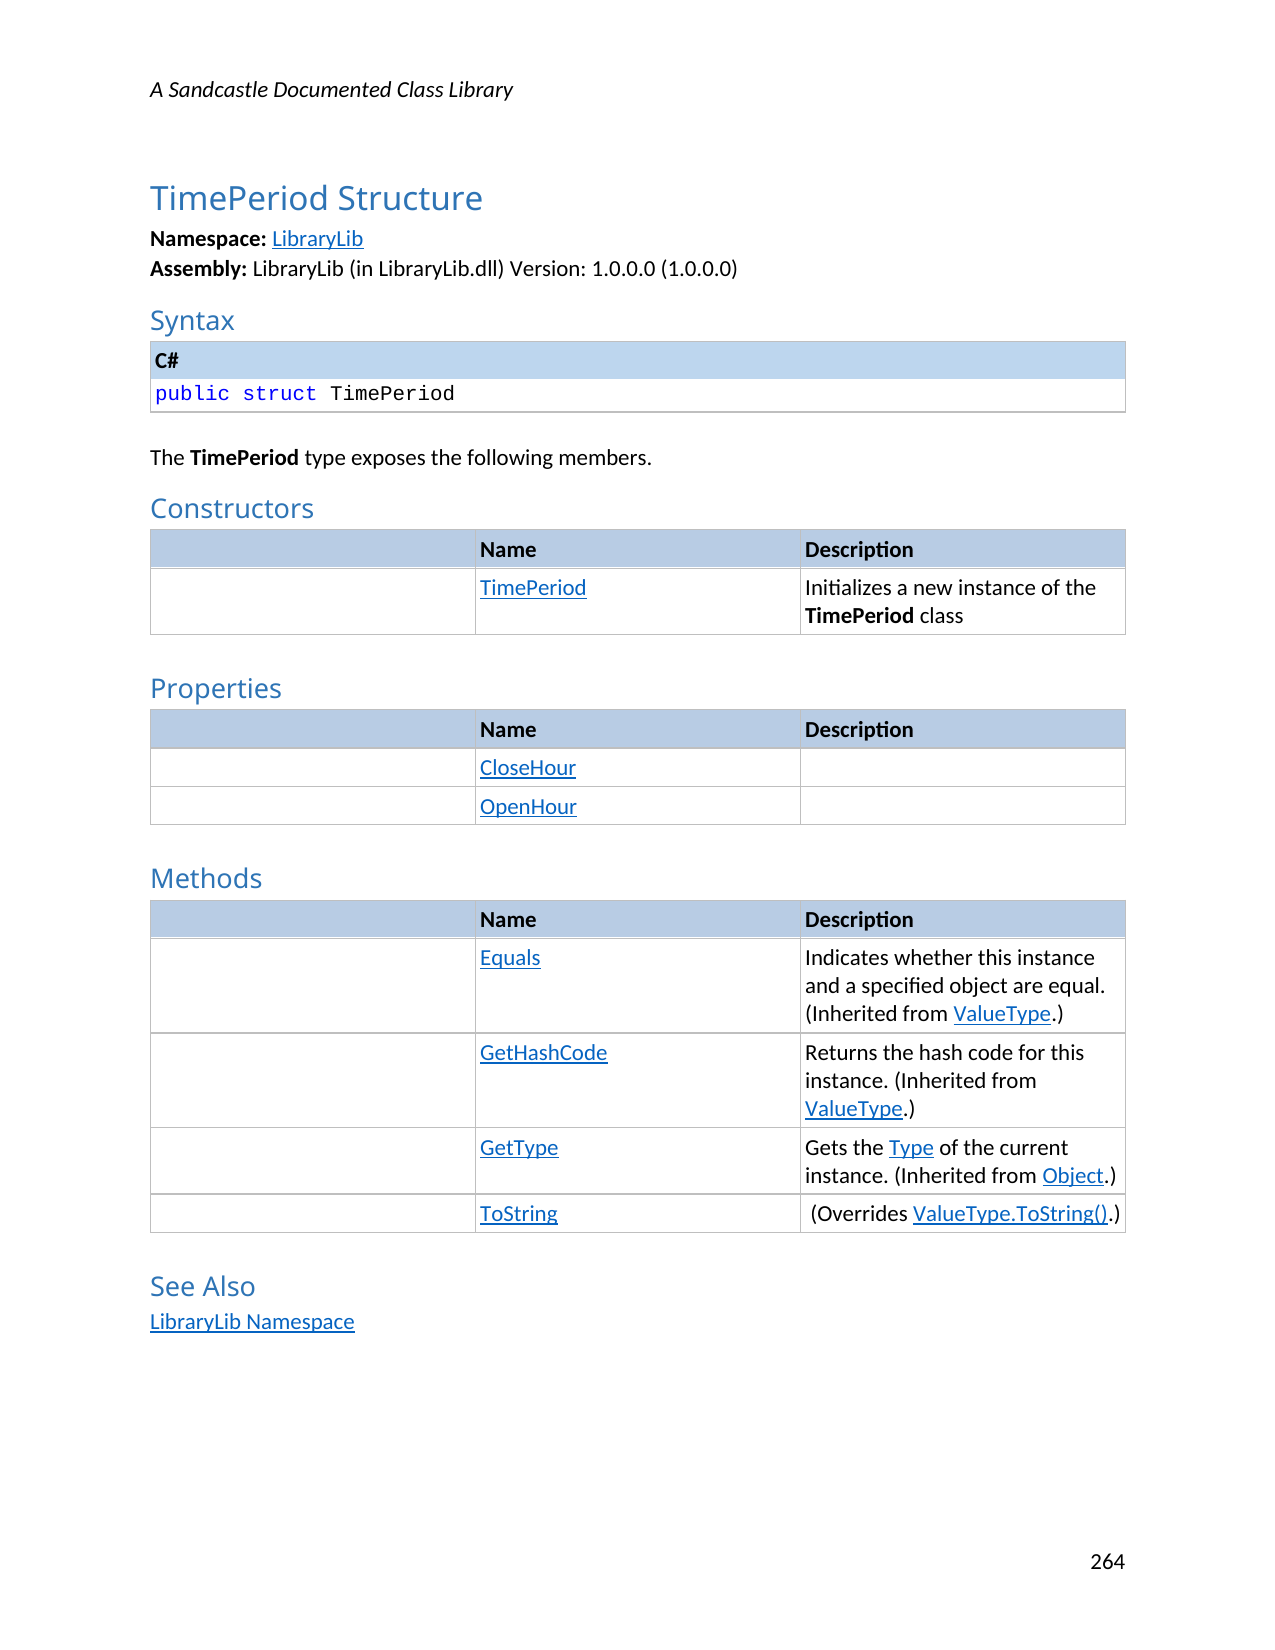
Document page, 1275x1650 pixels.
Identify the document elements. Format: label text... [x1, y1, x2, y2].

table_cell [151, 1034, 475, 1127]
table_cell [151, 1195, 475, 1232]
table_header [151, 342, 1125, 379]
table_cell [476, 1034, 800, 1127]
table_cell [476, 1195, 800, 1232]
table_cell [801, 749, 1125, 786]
text The TimePeriod type exposes the following members. [150, 443, 1125, 471]
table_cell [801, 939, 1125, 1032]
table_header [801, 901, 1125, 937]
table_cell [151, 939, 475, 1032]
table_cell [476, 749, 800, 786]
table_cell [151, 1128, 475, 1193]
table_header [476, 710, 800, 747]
subtitle TimePeriod Structure [150, 175, 1125, 220]
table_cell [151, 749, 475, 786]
text LibraryLib Namespace [150, 1307, 1125, 1335]
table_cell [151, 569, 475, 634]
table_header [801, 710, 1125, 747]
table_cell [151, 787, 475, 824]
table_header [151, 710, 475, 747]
subtitle See Also [150, 1267, 1125, 1304]
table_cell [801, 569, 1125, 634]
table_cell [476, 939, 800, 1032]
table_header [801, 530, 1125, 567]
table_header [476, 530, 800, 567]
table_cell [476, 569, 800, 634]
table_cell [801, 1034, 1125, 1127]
subtitle Properties [150, 669, 1125, 706]
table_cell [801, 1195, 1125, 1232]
subtitle Constructors [150, 489, 1125, 526]
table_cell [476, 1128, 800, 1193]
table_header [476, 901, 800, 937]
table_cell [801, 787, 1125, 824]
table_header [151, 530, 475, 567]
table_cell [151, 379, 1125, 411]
subtitle Syntax [150, 301, 1125, 338]
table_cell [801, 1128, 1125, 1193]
text Namespace: LibraryLibAssembly: LibraryLib (in LibraryLib.dll) Version: 1.0.0.0 (1.0.0.0) [150, 224, 1125, 282]
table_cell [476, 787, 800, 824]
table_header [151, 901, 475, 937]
subtitle Methods [150, 860, 1125, 897]
